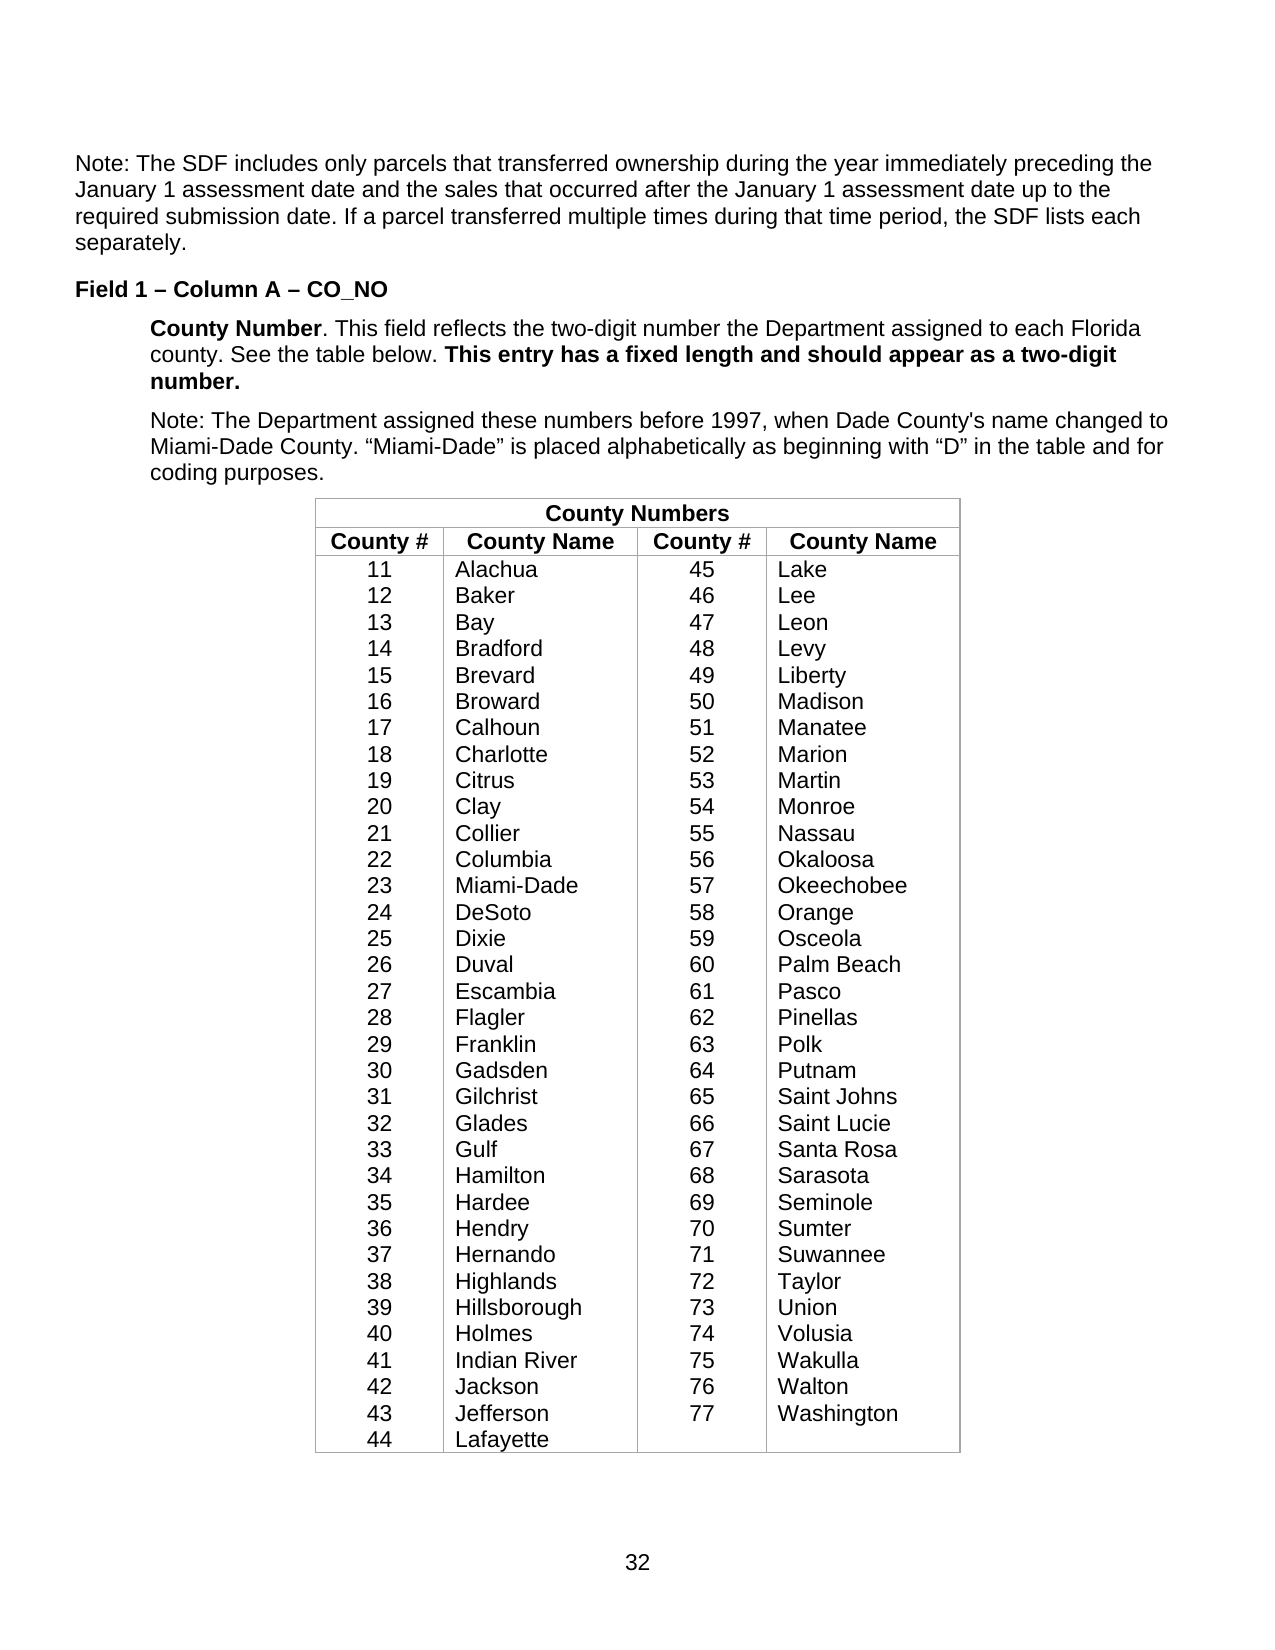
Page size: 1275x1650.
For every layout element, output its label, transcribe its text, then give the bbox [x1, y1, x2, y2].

table_cell Hillsborough [444, 1294, 637, 1320]
table_cell [638, 1426, 766, 1452]
table_cell Sumter [767, 1215, 959, 1241]
table_cell Pinellas [767, 1004, 959, 1031]
table_cell Lafayette [444, 1426, 637, 1452]
table_cell County # [316, 528, 443, 555]
table_cell 40 [316, 1320, 443, 1347]
table_cell Union [767, 1294, 959, 1320]
table_cell 25 [316, 925, 443, 951]
table_cell Lake [767, 556, 959, 582]
table_cell 33 [316, 1136, 443, 1162]
table_cell Levy [767, 635, 959, 662]
table_cell Suwannee [767, 1241, 959, 1268]
table_cell 72 [638, 1268, 766, 1294]
table_cell DeSoto [444, 899, 637, 925]
table_cell 53 [638, 767, 766, 793]
table_cell 63 [638, 1031, 766, 1057]
table_cell Indian River [444, 1347, 637, 1373]
text Note: The SDF includes only parcels that transferred ownership during the year immediately preceding the January 1 assessment date and the sales that occurred after the January 1 assessment date up to the required submission date. If a parcel transferred multiple times during that time period, the SDF lists each separately. [75, 150, 1200, 255]
table_cell 34 [316, 1162, 443, 1189]
table_cell 22 [316, 846, 443, 872]
table_cell Okeechobee [767, 873, 959, 899]
table_cell 65 [638, 1083, 766, 1109]
table_cell County # [638, 528, 766, 555]
table_cell 61 [638, 978, 766, 1004]
table_cell 47 [638, 609, 766, 635]
table_cell 35 [316, 1189, 443, 1215]
table_cell Volusia [767, 1320, 959, 1347]
table_cell 57 [638, 873, 766, 899]
table_cell Osceola [767, 925, 959, 951]
table_cell 66 [638, 1110, 766, 1136]
table_cell [767, 1426, 959, 1452]
table_cell 75 [638, 1347, 766, 1373]
table_cell 52 [638, 741, 766, 767]
table_cell Nassau [767, 820, 959, 846]
table_cell 42 [316, 1373, 443, 1399]
table_cell 28 [316, 1004, 443, 1031]
table_cell 77 [638, 1400, 766, 1426]
table_cell 70 [638, 1215, 766, 1241]
table_cell 20 [316, 793, 443, 820]
table_cell Lee [767, 583, 959, 609]
table_cell County Name [444, 528, 637, 555]
table_cell Martin [767, 767, 959, 793]
table_cell Liberty [767, 662, 959, 688]
table_cell Citrus [444, 767, 637, 793]
table_cell 23 [316, 873, 443, 899]
table_cell 69 [638, 1189, 766, 1215]
table_cell 38 [316, 1268, 443, 1294]
table_cell Orange [767, 899, 959, 925]
table_cell Holmes [444, 1320, 637, 1347]
table_cell Collier [444, 820, 637, 846]
table_cell County Name [767, 528, 959, 555]
table_cell Miami-Dade [444, 873, 637, 899]
table_cell 51 [638, 714, 766, 741]
table_cell Clay [444, 793, 637, 820]
table_cell 11 [316, 556, 443, 582]
table_cell 13 [316, 609, 443, 635]
table_cell 31 [316, 1083, 443, 1109]
table_cell Saint Lucie [767, 1110, 959, 1136]
table_cell Charlotte [444, 741, 637, 767]
table_cell Alachua [444, 556, 637, 582]
table_cell 68 [638, 1162, 766, 1189]
table_cell 18 [316, 741, 443, 767]
table_cell Calhoun [444, 714, 637, 741]
table_cell Gadsden [444, 1057, 637, 1083]
table_cell 59 [638, 925, 766, 951]
table_cell Broward [444, 688, 637, 714]
table_cell Hernando [444, 1241, 637, 1268]
table_cell 29 [316, 1031, 443, 1057]
table_cell 36 [316, 1215, 443, 1241]
table_cell 64 [638, 1057, 766, 1083]
table_cell Bay [444, 609, 637, 635]
subtitle Field 1 – Column A – CO_NO [75, 276, 1200, 303]
table_cell 37 [316, 1241, 443, 1268]
table_cell Manatee [767, 714, 959, 741]
table_cell Jefferson [444, 1400, 637, 1426]
table_cell Hamilton [444, 1162, 637, 1189]
table_cell 39 [316, 1294, 443, 1320]
table_cell Glades [444, 1110, 637, 1136]
table_cell 21 [316, 820, 443, 846]
table_cell 62 [638, 1004, 766, 1031]
table_cell Marion [767, 741, 959, 767]
table_cell 19 [316, 767, 443, 793]
table_cell Taylor [767, 1268, 959, 1294]
table_cell 16 [316, 688, 443, 714]
table_cell 76 [638, 1373, 766, 1399]
table_cell Sarasota [767, 1162, 959, 1189]
table_cell Columbia [444, 846, 637, 872]
table_cell 17 [316, 714, 443, 741]
table_cell Polk [767, 1031, 959, 1057]
table_cell Franklin [444, 1031, 637, 1057]
table_cell 54 [638, 793, 766, 820]
table_cell 30 [316, 1057, 443, 1083]
table_cell 44 [316, 1426, 443, 1452]
table_cell Jackson [444, 1373, 637, 1399]
table_cell 32 [316, 1110, 443, 1136]
table_cell Hendry [444, 1215, 637, 1241]
table_cell 50 [638, 688, 766, 714]
table_cell Washington [767, 1400, 959, 1426]
table_cell 55 [638, 820, 766, 846]
table_cell Okaloosa [767, 846, 959, 872]
table_cell Saint Johns [767, 1083, 959, 1109]
table_cell 49 [638, 662, 766, 688]
table_header County Numbers [316, 499, 959, 527]
table_cell Palm Beach [767, 951, 959, 978]
table_cell 15 [316, 662, 443, 688]
table_cell Duval [444, 951, 637, 978]
table_cell 26 [316, 951, 443, 978]
table_cell Dixie [444, 925, 637, 951]
table_cell Bradford [444, 635, 637, 662]
table_cell 14 [316, 635, 443, 662]
table_cell Pasco [767, 978, 959, 1004]
table_cell Wakulla [767, 1347, 959, 1373]
table_cell 48 [638, 635, 766, 662]
table_cell 73 [638, 1294, 766, 1320]
table_cell Gilchrist [444, 1083, 637, 1109]
table_cell Brevard [444, 662, 637, 688]
table_cell Highlands [444, 1268, 637, 1294]
text Note: The Department assigned these numbers before 1997, when Dade County's name changed to Miami-Dade County. “Miami-Dade” is placed alphabetically as beginning with “D” in the table and for coding purposes. [150, 407, 1200, 486]
table_cell Gulf [444, 1136, 637, 1162]
table_cell 74 [638, 1320, 766, 1347]
table_cell 67 [638, 1136, 766, 1162]
table_cell 24 [316, 899, 443, 925]
text County Number. This field reflects the two-digit number the Department assigned to each Florida county. See the table below. This entry has a fixed length and should appear as a two-digit number. [150, 315, 1200, 394]
table_cell Hardee [444, 1189, 637, 1215]
table_cell Flagler [444, 1004, 637, 1031]
table_cell 41 [316, 1347, 443, 1373]
table_cell 58 [638, 899, 766, 925]
table_cell 56 [638, 846, 766, 872]
table_cell Madison [767, 688, 959, 714]
table_cell 46 [638, 583, 766, 609]
table_cell 45 [638, 556, 766, 582]
table_cell Santa Rosa [767, 1136, 959, 1162]
table_cell Monroe [767, 793, 959, 820]
table_cell Walton [767, 1373, 959, 1399]
table_cell Leon [767, 609, 959, 635]
table_cell 12 [316, 583, 443, 609]
table_cell Seminole [767, 1189, 959, 1215]
table_cell Baker [444, 583, 637, 609]
table_cell 60 [638, 951, 766, 978]
table_cell 27 [316, 978, 443, 1004]
table_cell 71 [638, 1241, 766, 1268]
table_cell Putnam [767, 1057, 959, 1083]
table_cell Escambia [444, 978, 637, 1004]
table_cell 43 [316, 1400, 443, 1426]
